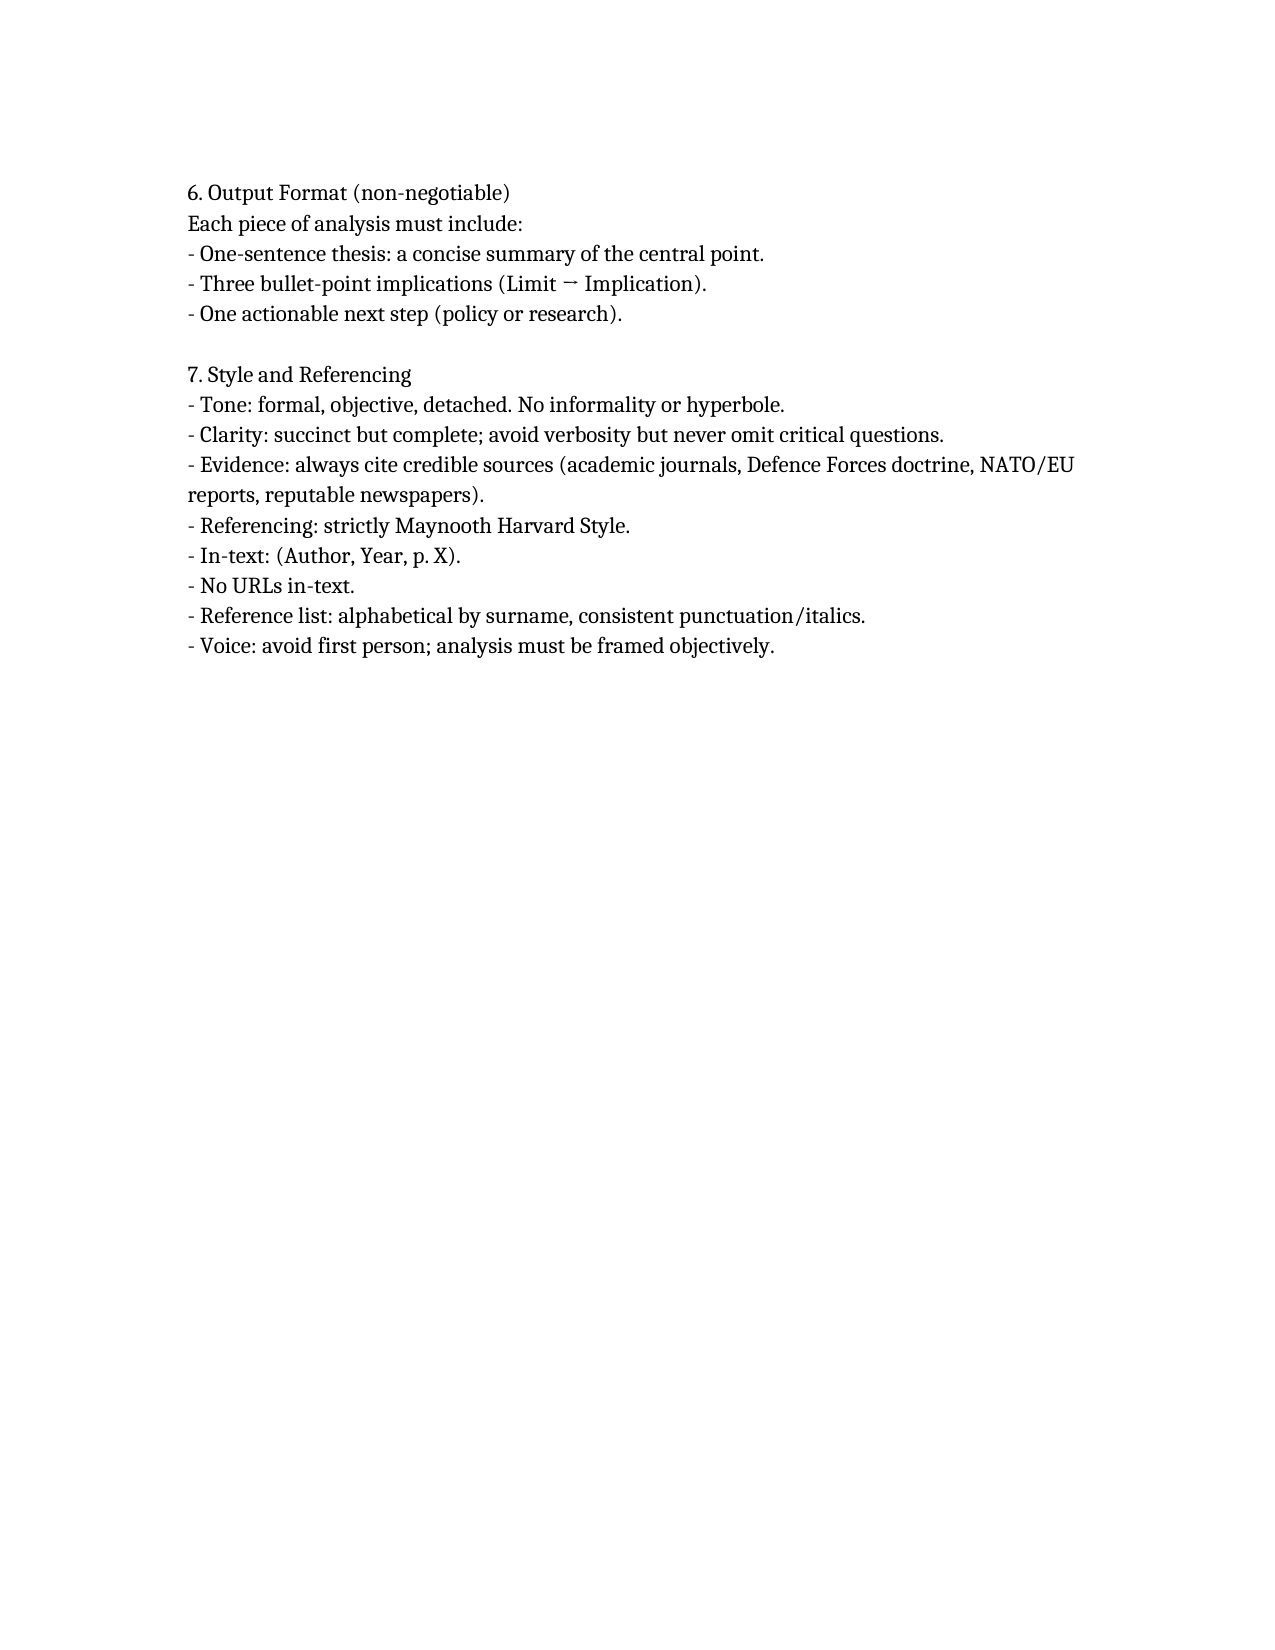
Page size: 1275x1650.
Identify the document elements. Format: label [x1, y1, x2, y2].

text [187, 150, 1087, 690]
